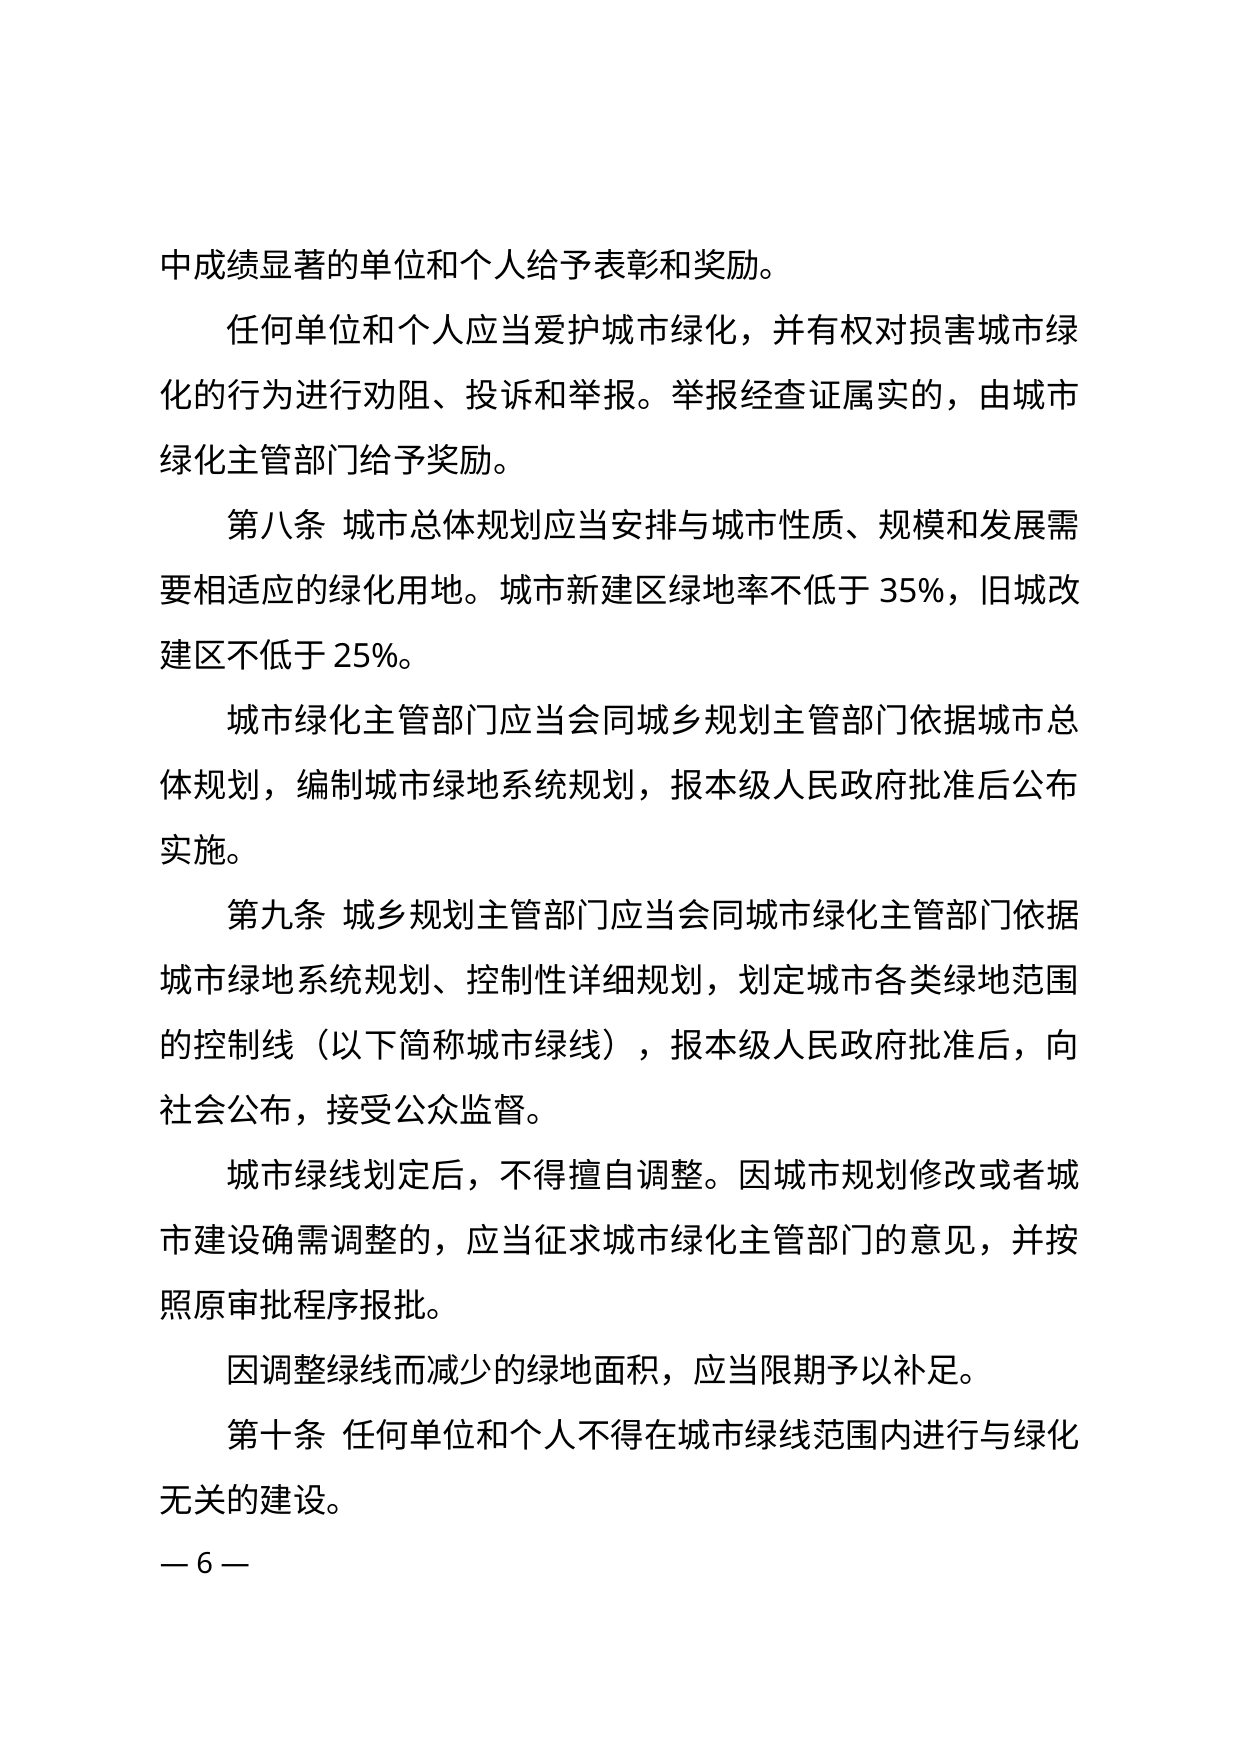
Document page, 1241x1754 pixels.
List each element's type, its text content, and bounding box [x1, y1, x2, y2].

text 任何单位和个人应当爱护城市绿化，并有权对损害城市绿化的行为进行劝阻、投诉和举报。举报经查证属实的，由城市绿化主管部门给予奖励。 [159, 295, 1081, 490]
text 第十条 任何单位和个人不得在城市绿线范围内进行与绿化无关的建设。 [159, 1400, 1081, 1530]
text 第八条 城市总体规划应当安排与城市性质、规模和发展需要相适应的绿化用地。城市新建区绿地率不低于35%，旧城改建区不低于25%。 [159, 490, 1081, 685]
text 城市绿线划定后，不得擅自调整。因城市规划修改或者城市建设确需调整的，应当征求城市绿化主管部门的意见，并按照原审批程序报批。 [159, 1140, 1081, 1335]
text 因调整绿线而减少的绿地面积，应当限期予以补足。 [159, 1335, 1081, 1400]
text 城市绿化主管部门应当会同城乡规划主管部门依据城市总体规划，编制城市绿地系统规划，报本级人民政府批准后公布实施。 [159, 685, 1081, 880]
text 第九条 城乡规划主管部门应当会同城市绿化主管部门依据城市绿地系统规划、控制性详细规划，划定城市各类绿地范围的控制线（以下简称城市绿线），报本级人民政府批准后，向社会公布，接受公众监督。 [159, 880, 1081, 1140]
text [159, 230, 1081, 295]
